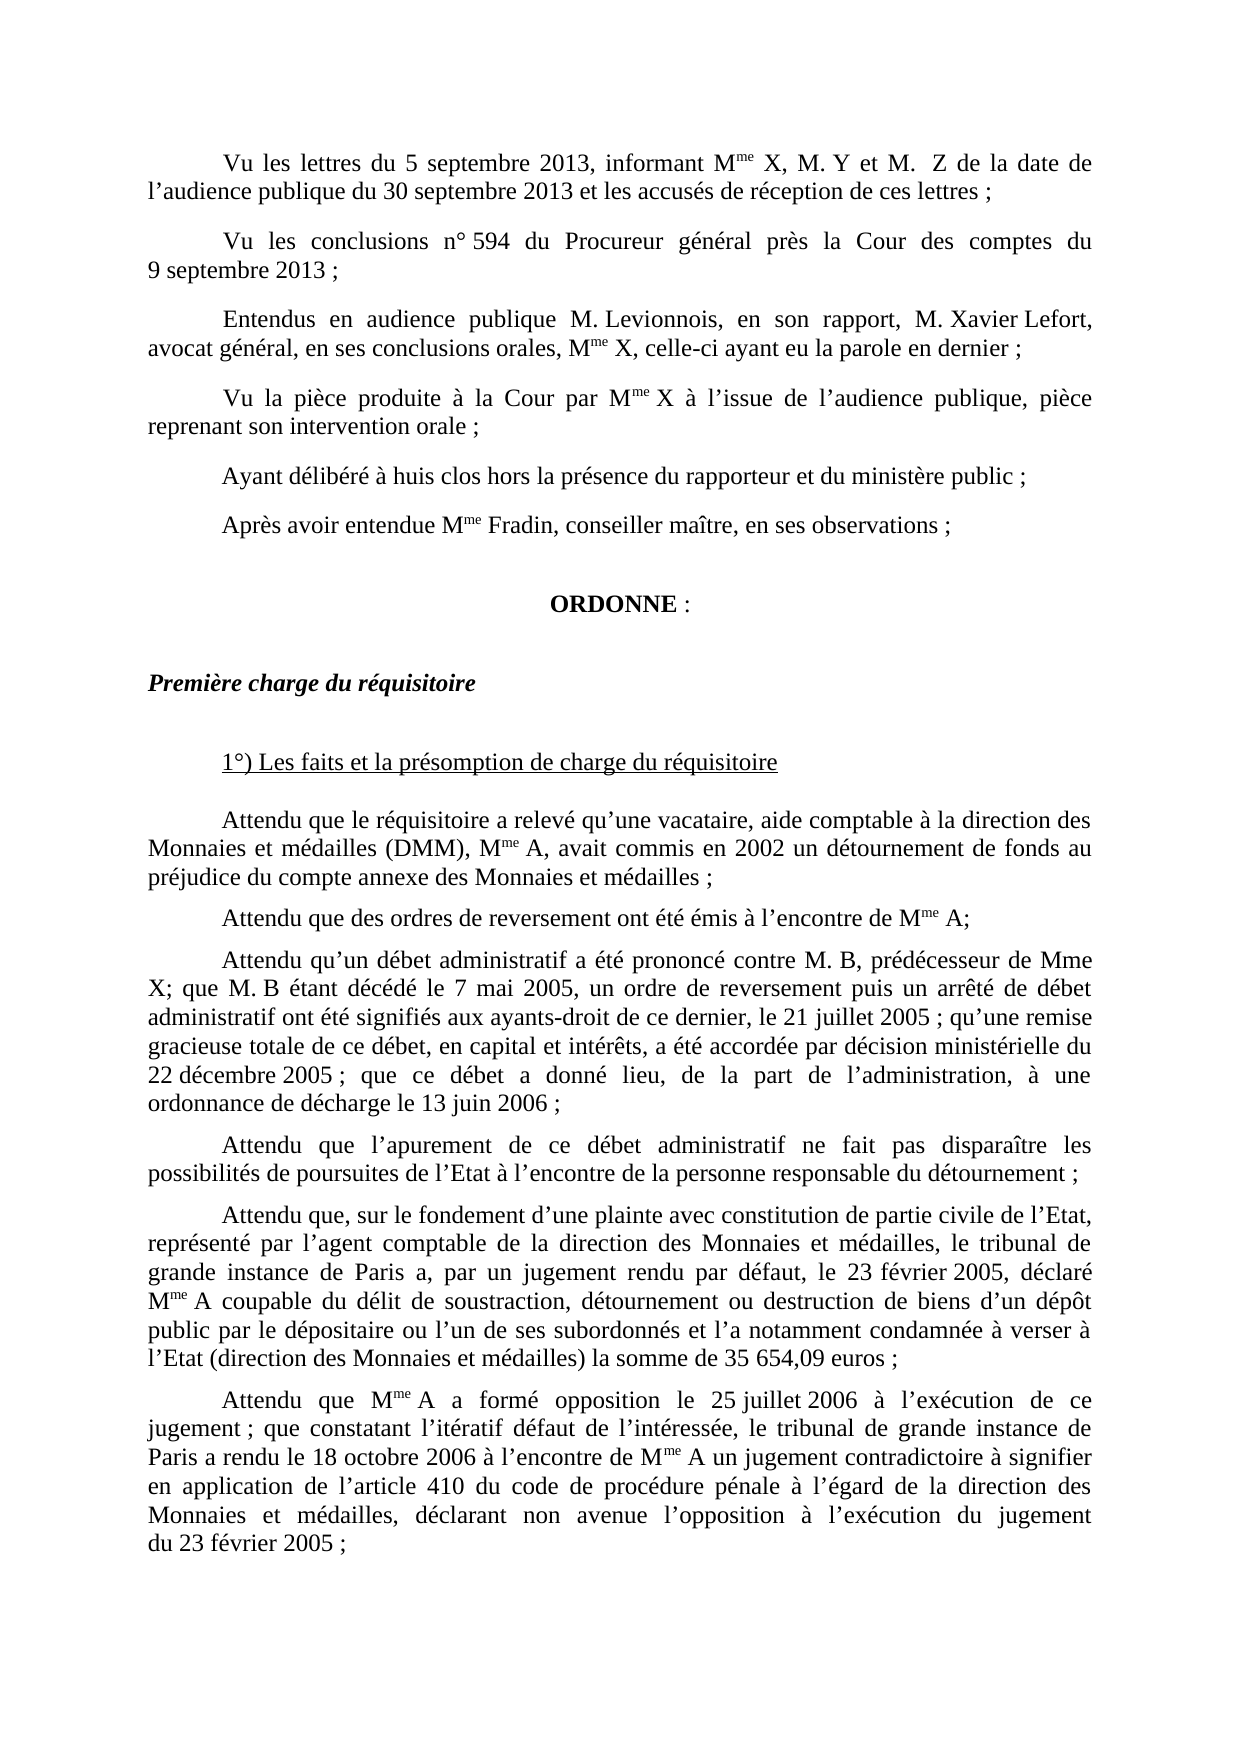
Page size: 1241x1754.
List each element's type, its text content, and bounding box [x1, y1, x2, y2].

text Vu la pièce produite à la Cour par Mme X à l’issue de l’audience publique, pièce reprenant son intervention orale ; [148, 383, 1093, 440]
text Attendu que des ordres de reversement ont été émis à l’encontre de Mme A; [148, 903, 1093, 932]
text Ayant délibéré à huis clos hors la présence du rapporteur et du ministère public ; [148, 461, 1093, 490]
text Attendu que l’apurement de ce débet administratif ne fait pas disparaître les possibilités de poursuites de l’Etat à l’encontre de la personne responsable du détournement ; [148, 1130, 1093, 1187]
text Première charge du réquisitoire [148, 668, 1093, 697]
text Entendus en audience publique M. Levionnois, en son rapport, M. Xavier Lefort, avocat général, en ses conclusions orales, Mme X, celle-ci ayant eu la parole en dernier ; [148, 304, 1093, 362]
text 1°) Les faits et la présomption de charge du réquisitoire [148, 747, 1093, 776]
text Attendu qu’un débet administratif a été prononcé contre M. B, prédécesseur de Mme X; que M. B étant décédé le 7 mai 2005, un ordre de reversement puis un arrêté de débet administratif ont été signifiés aux ayants-droit de ce dernier, le 21 juillet 2005 ; qu’une remise gracieuse totale de ce débet, en capital et intérêts, a été accordée par décision ministérielle du 22 décembre 2005 ; que ce débet a donné lieu, de la part de l’administration, à une ordonnance de décharge le 13 juin 2006 ; [148, 945, 1093, 1117]
text Vu les lettres du 5 septembre 2013, informant Mme X, M. Y et M. Z de la date de l’audience publique du 30 septembre 2013 et les accusés de réception de ces lettres ; [148, 148, 1093, 205]
text Après avoir entendue Mme Fradin, conseiller maître, en ses observations ; [148, 511, 1093, 539]
text Attendu que Mme A a formé opposition le 25 juillet 2006 à l’exécution de ce jugement ; que constatant l’itératif défaut de l’intéressée, le tribunal de grande instance de Paris a rendu le 18 octobre 2006 à l’encontre de Mme A un jugement contradictoire à signifier en application de l’article 410 du code de procédure pénale à l’égard de la direction des Monnaies et médailles, déclarant non avenue l’opposition à l’exécution du jugement du 23 février 2005 ; [148, 1385, 1093, 1557]
text Attendu que le réquisitoire a relevé qu’une vacataire, aide comptable à la direction des Monnaies et médailles (DMM), Mme A, avait commis en 2002 un détournement de fonds au préjudice du compte annexe des Monnaies et médailles ; [148, 805, 1093, 891]
text Attendu que, sur le fondement d’une plainte avec constitution de partie civile de l’Etat, représenté par l’agent comptable de la direction des Monnaies et médailles, le tribunal de grande instance de Paris a, par un jugement rendu par défaut, le 23 février 2005, déclaré Mme A coupable du délit de soustraction, détournement ou destruction de biens d’un dépôt public par le dépositaire ou l’un de ses subordonnés et l’a notamment condamnée à verser à l’Etat (direction des Monnaies et médailles) la somme de 35 654,09 euros ; [148, 1200, 1093, 1372]
text Vu les conclusions n° 594 du Procureur général près la Cour des comptes du 9 septembre 2013 ; [148, 226, 1093, 283]
text ORDONNE : [148, 589, 1093, 618]
